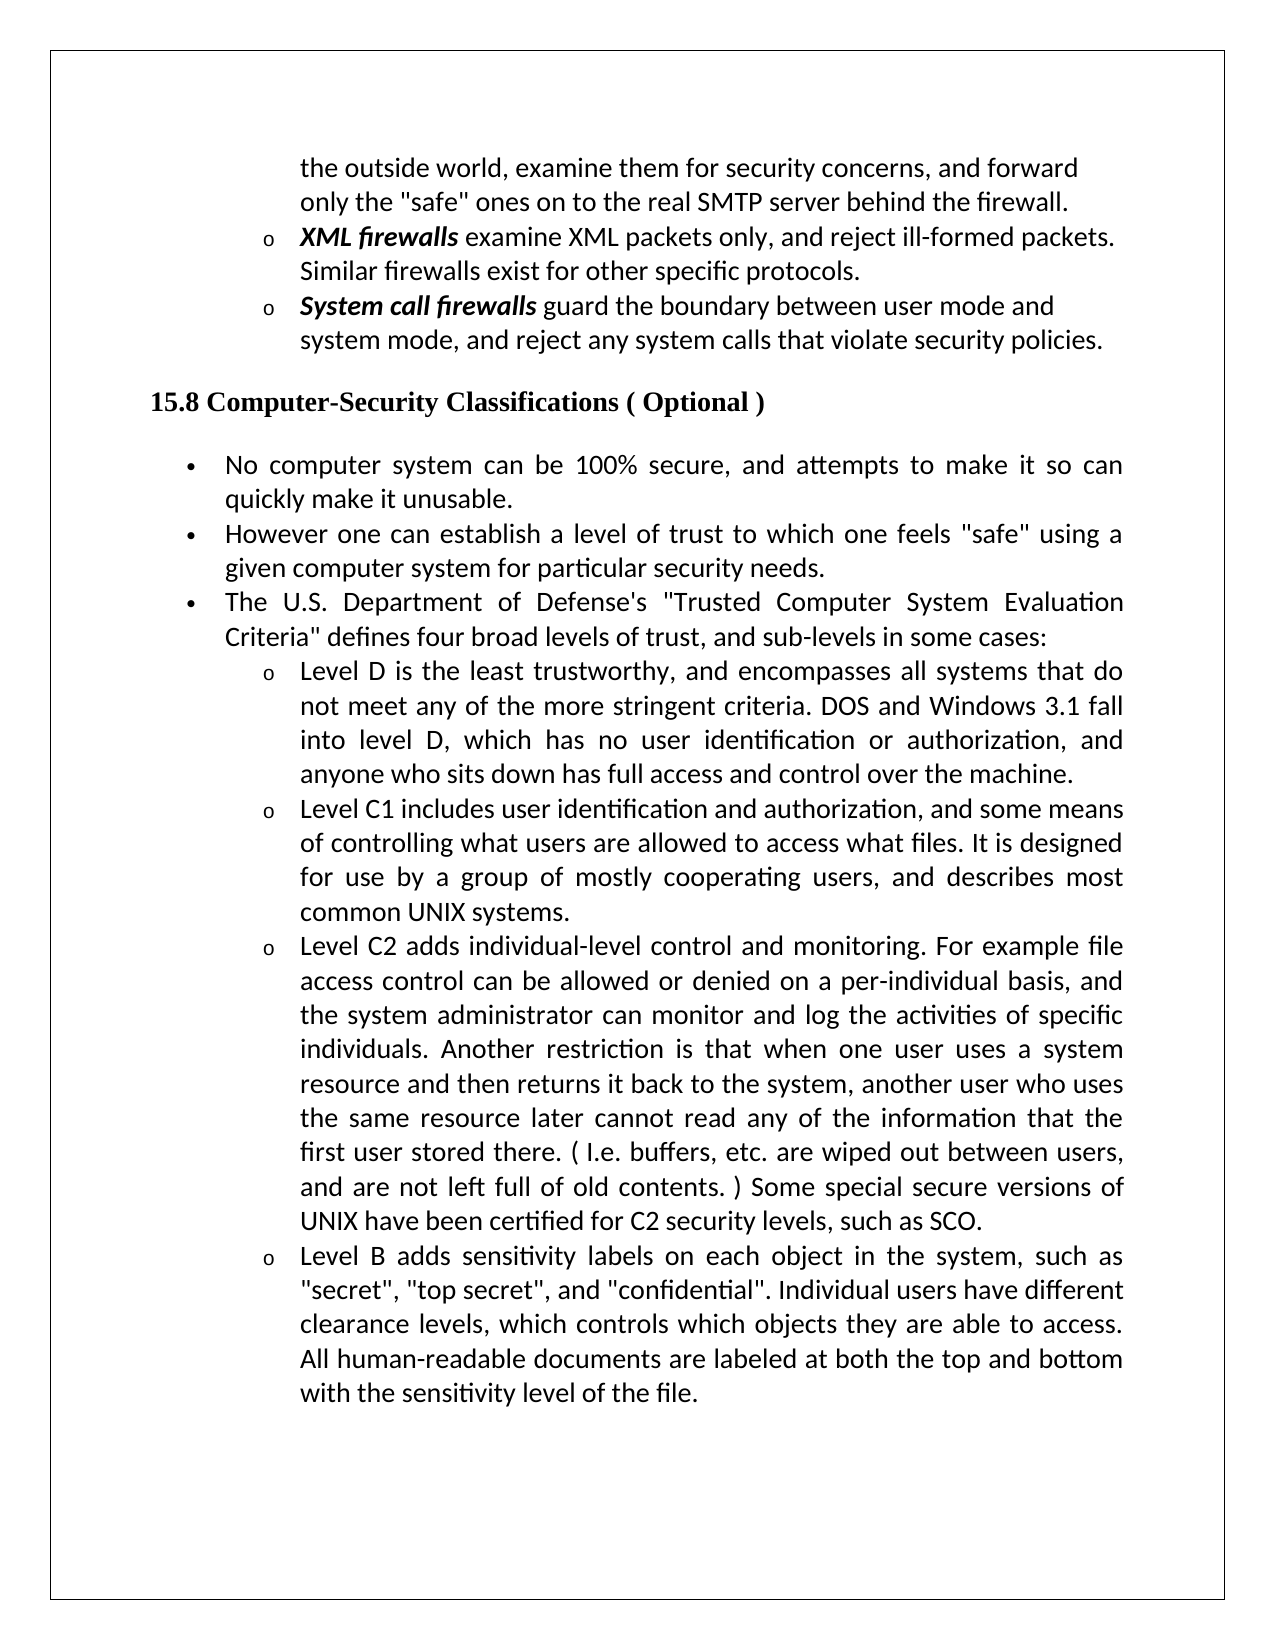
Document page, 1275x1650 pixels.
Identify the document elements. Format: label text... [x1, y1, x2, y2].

list No computer system can be 100% secure, and attempts to make it so can quickly make it unusable. [187, 447, 1125, 516]
list System call firewalls guard the boundary between user mode and system mode, and reject any system calls that violate security policies. [262, 287, 1125, 356]
subtitle 15.8 Computer-Security Classifications ( Optional ) [150, 385, 1125, 418]
list The U.S. Department of Defense's "Trusted Computer System Evaluation Criteria" defines four broad levels of trust, and sub-levels in some cases: [187, 584, 1125, 653]
list XML firewalls examine XML packets only, and reject ill-formed packets. Similar firewalls exist for other specific protocols. [262, 219, 1125, 287]
list Level B adds sensitivity labels on each object in the system, such as "secret", "top secret", and "confidential". Individual users have different clearance levels, which controls which objects they are able to access. All human-readable documents are labeled at both the top and bottom with the sensitivity level of the file. [262, 1238, 1125, 1409]
list Level C2 adds individual-level control and monitoring. For example file access control can be allowed or denied on a per-individual basis, and the system administrator can monitor and log the activities of specific individuals. Another restriction is that when one user uses a system resource and then returns it back to the system, another user who uses the same resource later cannot read any of the information that the first user stored there. ( I.e. buffers, etc. are wiped out between users, and are not left full of old contents. ) Some special secure versions of UNIX have been certified for C2 security levels, such as SCO. [262, 928, 1125, 1238]
list Level C1 includes user identification and authorization, and some means of controlling what users are allowed to access what files. It is designed for use by a group of mostly cooperating users, and describes most common UNIX systems. [262, 791, 1125, 928]
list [262, 150, 1125, 219]
list Level D is the least trustworthy, and encompasses all systems that do not meet any of the more stringent criteria. DOS and Windows 3.1 fall into level D, which has no user identification or authorization, and anyone who sits down has full access and control over the machine. [262, 653, 1125, 791]
list However one can establish a level of trust to which one feels "safe" using a given computer system for particular security needs. [187, 516, 1125, 584]
